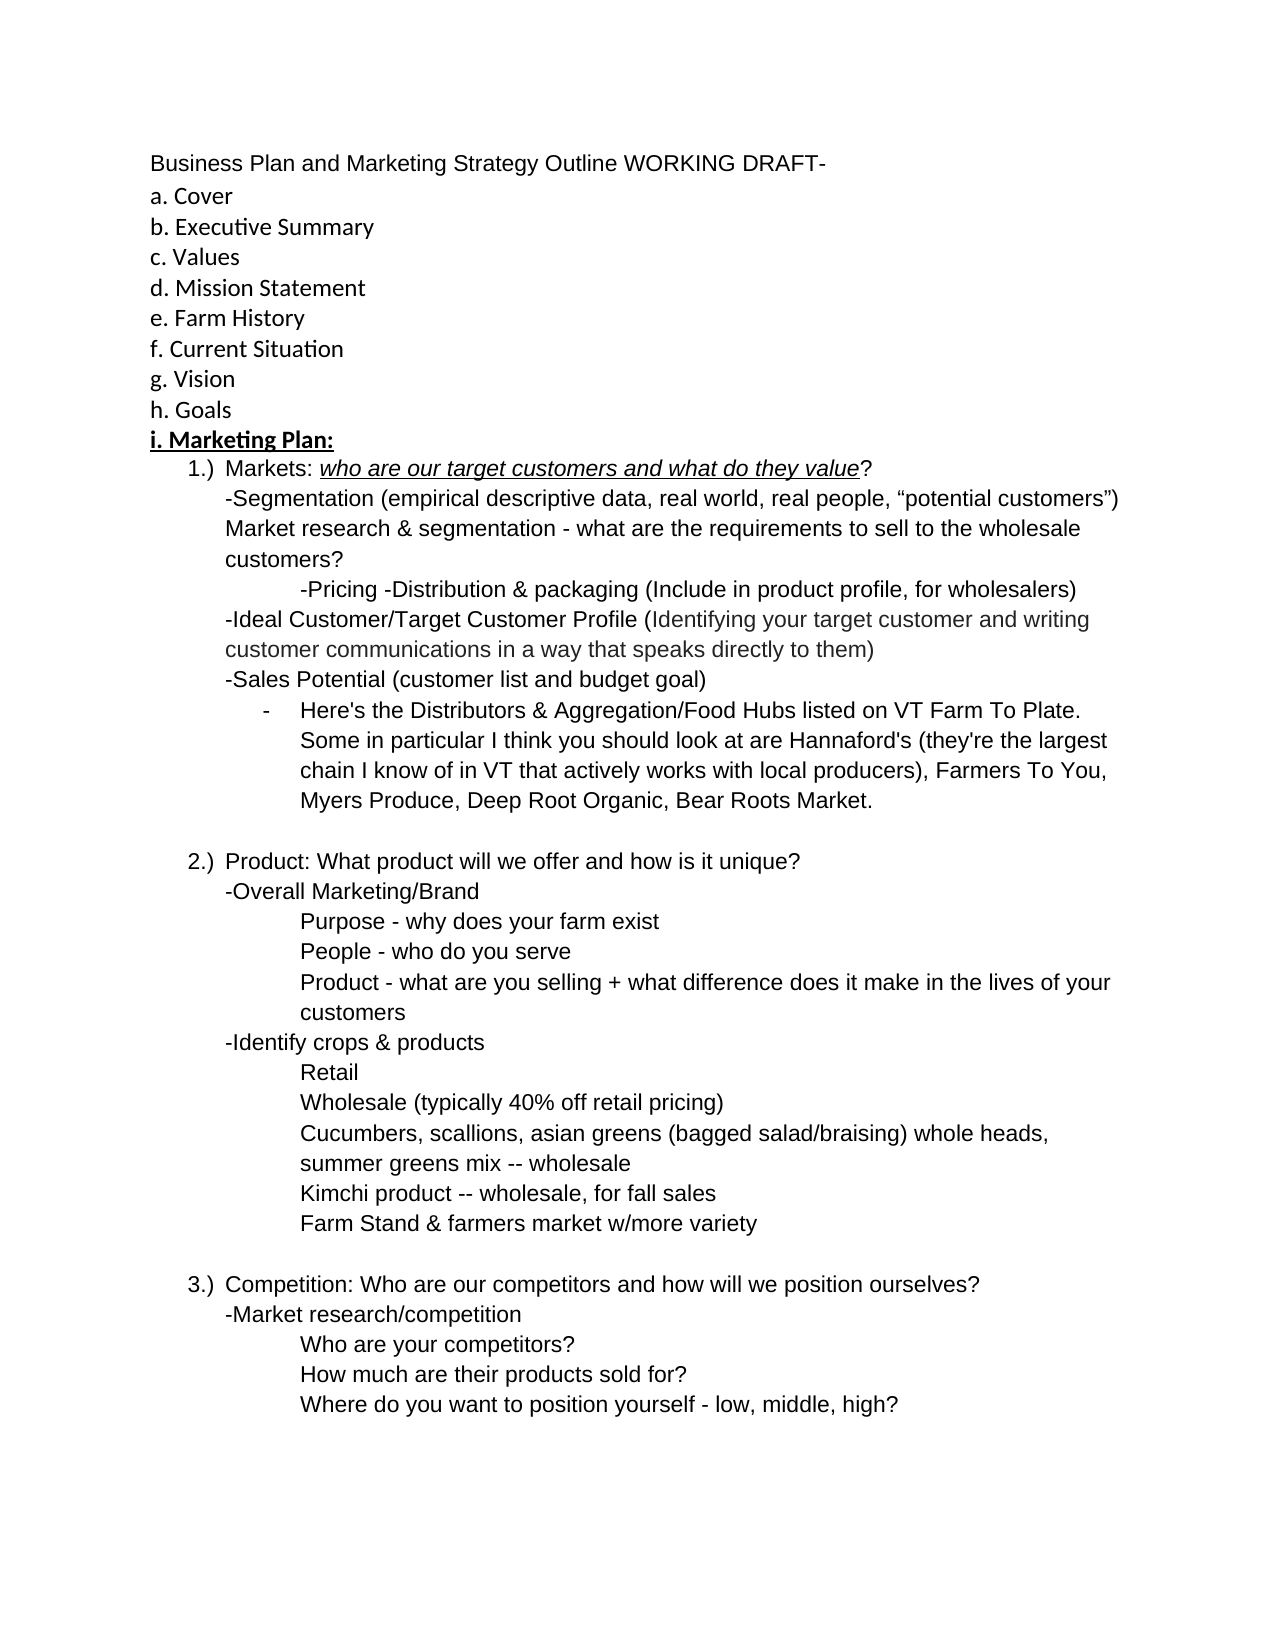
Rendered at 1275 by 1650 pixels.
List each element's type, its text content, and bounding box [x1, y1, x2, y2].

text Farm Stand & farmers market w/more variety [225, 1210, 1125, 1236]
text People - who do you serve [225, 938, 1125, 964]
text Wholesale (typically 40% off retail pricing) [225, 1089, 1125, 1116]
list Here's the Distributors & Aggregation/Food Hubs listed on VT Farm To Plate. Some in particular I think you should look at are Hannaford's (they're the largest chain I know of in VT that actively works with local producers), Farmers To You, Myers Produce, Deep Root Organic, Bear Roots Market. [262, 697, 1125, 813]
text -Identify crops & products [225, 1029, 1125, 1055]
text Kimchi product -- wholesale, for fall sales [225, 1180, 1125, 1206]
text -Sales Potential (customer list and budget goal) [225, 666, 1125, 693]
text -Segmentation (empirical descriptive data, real world, real people, “potential customers”) Market research & segmentation - what are the requirements to sell to the wholesale customers? [225, 485, 1125, 572]
text -Market research/competition [225, 1301, 1125, 1327]
text Purpose - why does your farm exist [225, 908, 1125, 934]
text a. Cover [150, 180, 1125, 211]
text d. Mission Statement [150, 272, 1125, 302]
text i. Marketing Plan: [150, 424, 1125, 455]
text Retail [225, 1059, 1125, 1085]
list Product: What product will we offer and how is it unique? [187, 848, 1125, 874]
text b. Executive Summary [150, 211, 1125, 241]
list Markets: who are our target customers and what do they value? [187, 455, 1125, 481]
text g. Vision [150, 363, 1125, 394]
list Competition: Who are our competitors and how will we position ourselves? [187, 1271, 1125, 1297]
text Where do you want to position yourself - low, middle, high? [225, 1391, 1125, 1418]
text Business Plan and Marketing Strategy Outline WORKING DRAFT- [150, 150, 1125, 176]
text Who are your competitors? [225, 1331, 1125, 1357]
text -Ideal Customer/Target Customer Profile (Identifying your target customer and writing customer communications in a way that speaks directly to them) [225, 606, 1125, 662]
text h. Goals [150, 394, 1125, 424]
text f. Current Situation [150, 333, 1125, 363]
text How much are their products sold for? [225, 1361, 1125, 1387]
text e. Farm History [150, 302, 1125, 333]
text -Overall Marketing/Brand [225, 878, 1125, 904]
text -Pricing -Distribution & packaging (Include in product profile, for wholesalers) [300, 576, 1125, 602]
text Product - what are you selling + what difference does it make in the lives of your customers [300, 968, 1125, 1025]
text c. Values [150, 241, 1125, 272]
text Cucumbers, scallions, asian greens (bagged salad/braising) whole heads, summer greens mix -- wholesale [300, 1119, 1125, 1176]
